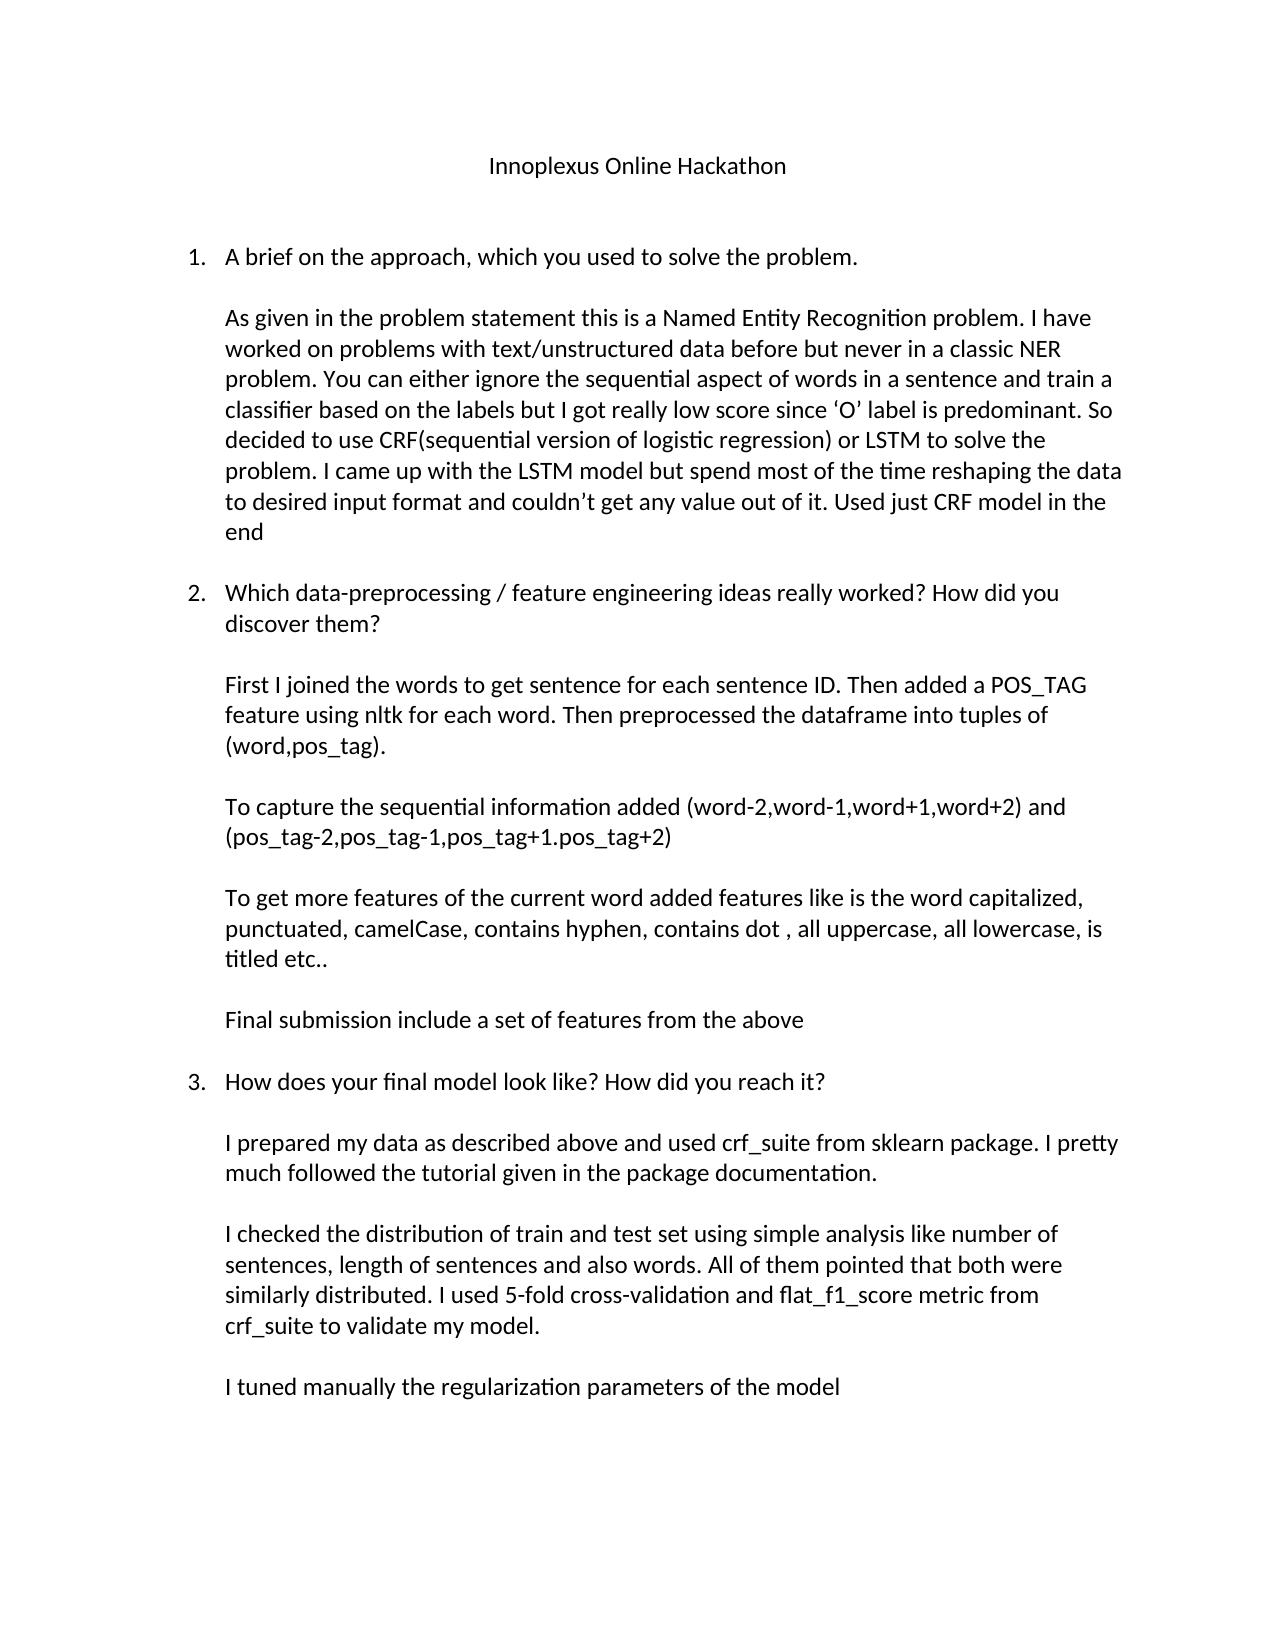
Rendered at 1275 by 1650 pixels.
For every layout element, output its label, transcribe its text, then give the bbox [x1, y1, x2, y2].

list To capture the sequential information added (word-2,word-1,word+1,word+2) and (pos_tag-2,pos_tag-1,pos_tag+1.pos_tag+2) [225, 791, 1125, 852]
text Innoplexus Online Hackathon [150, 150, 1125, 181]
list How does your final model look like? How did you reach it? [187, 1066, 1125, 1096]
list Final submission include a set of features from the above [225, 1004, 1125, 1035]
list First I joined the words to get sentence for each sentence ID. Then added a POS_TAG feature using nltk for each word. Then preprocessed the dataframe into tuples of (word,pos_tag). [225, 669, 1125, 760]
list I prepared my data as described above and used crf_suite from sklearn package. I pretty much followed the tutorial given in the package documentation. [225, 1127, 1125, 1188]
list As given in the problem statement this is a Named Entity Recognition problem. I have worked on problems with text/unstructured data before but never in a classic NER problem. You can either ignore the sequential aspect of words in a sentence and train a classifier based on the labels but I got really low score since ‘O’ label is predominant. So decided to use CRF(sequential version of logistic regression) or LSTM to solve the problem. I came up with the LSTM model but spend most of the time reshaping the data to desired input format and couldn’t get any value out of it. Used just CRF model in the end [225, 303, 1125, 547]
list To get more features of the current word added features like is the word capitalized, punctuated, camelCase, contains hyphen, contains dot , all uppercase, all lowercase, is titled etc.. [225, 882, 1125, 974]
list I checked the distribution of train and test set using simple analysis like number of sentences, length of sentences and also words. All of them pointed that both were similarly distributed. I used 5-fold cross-validation and flat_f1_score metric from crf_suite to validate my model. [225, 1218, 1125, 1340]
list Which data-preprocessing / feature engineering ideas really worked? How did you discover them? [187, 577, 1125, 638]
list I tuned manually the regularization parameters of the model [225, 1371, 1125, 1401]
list A brief on the approach, which you used to solve the problem. [187, 242, 1125, 272]
